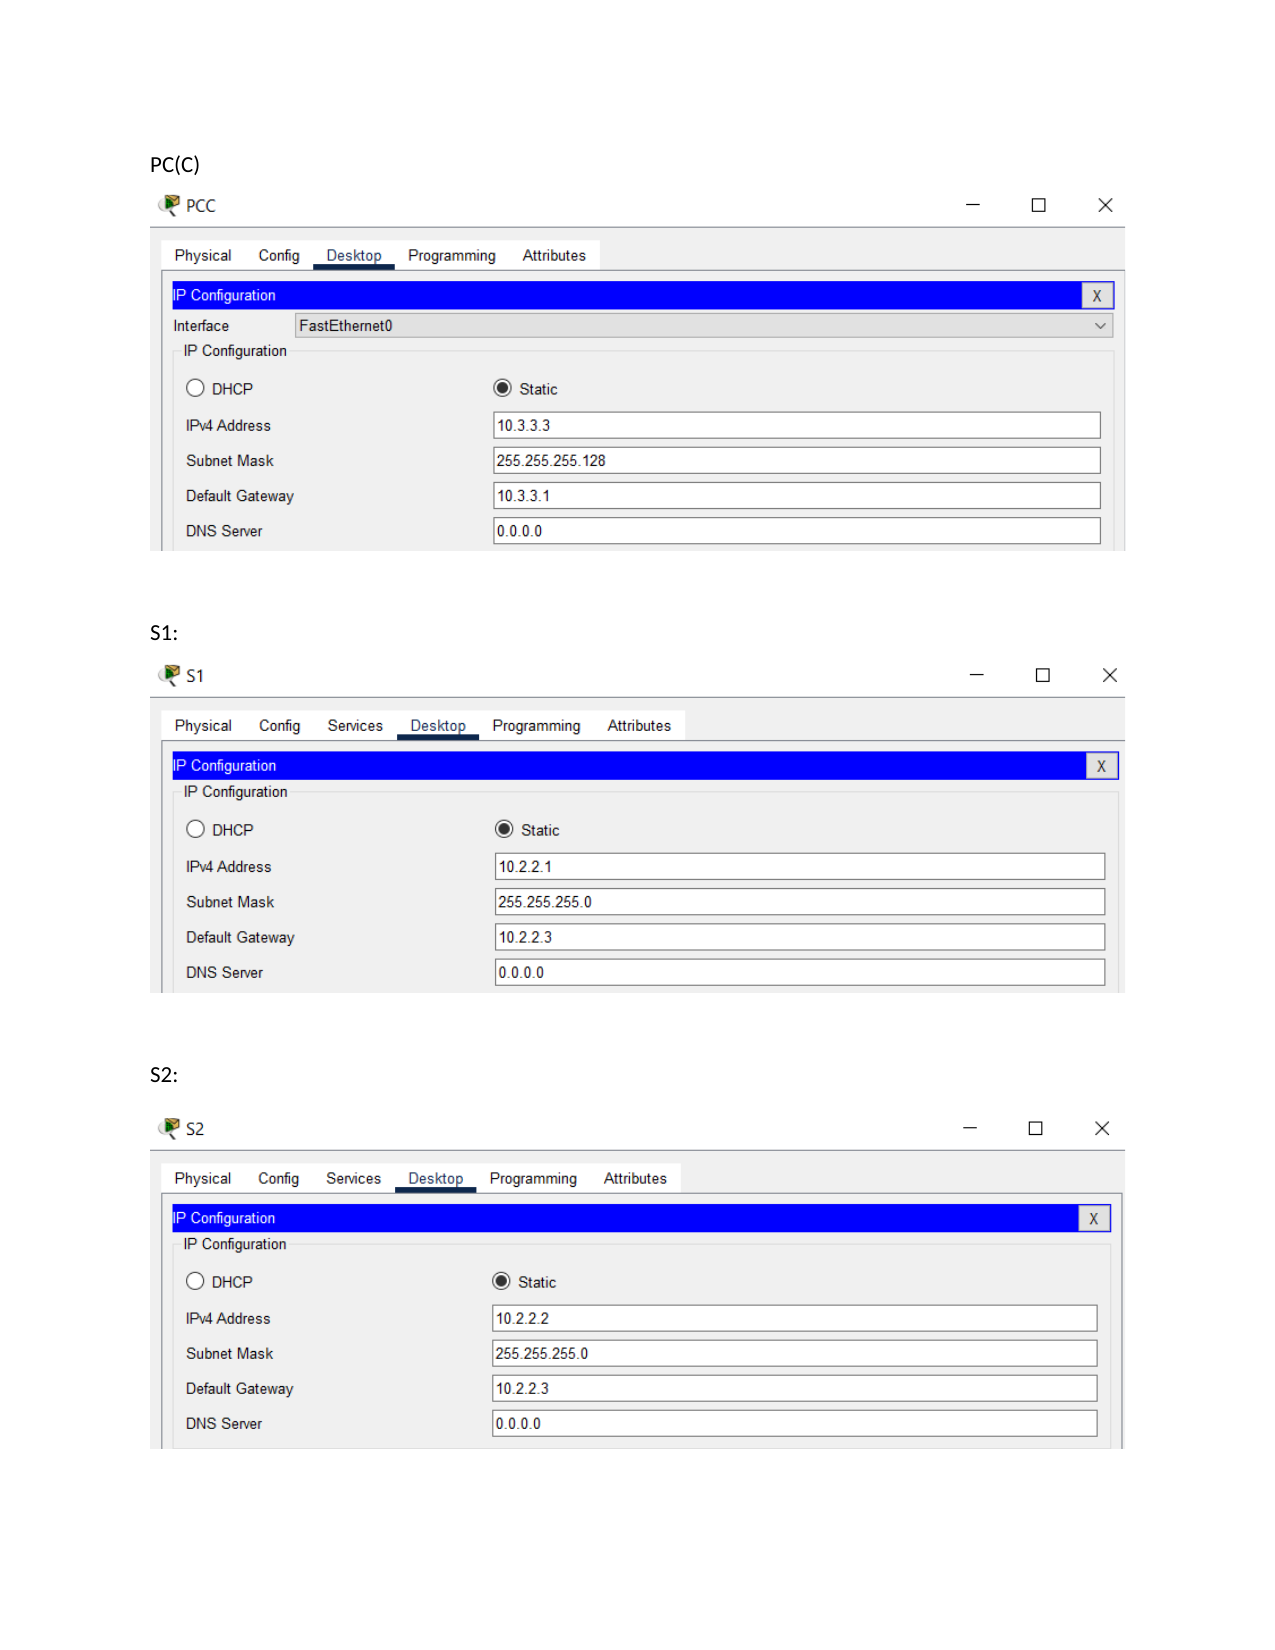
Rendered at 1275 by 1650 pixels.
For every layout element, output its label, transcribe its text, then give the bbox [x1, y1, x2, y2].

text S2: [150, 1060, 1125, 1088]
picture [150, 1108, 1125, 1449]
picture [150, 187, 1125, 551]
picture [150, 657, 1125, 993]
text PC(C) [150, 150, 1125, 178]
text S1: [150, 618, 1125, 646]
